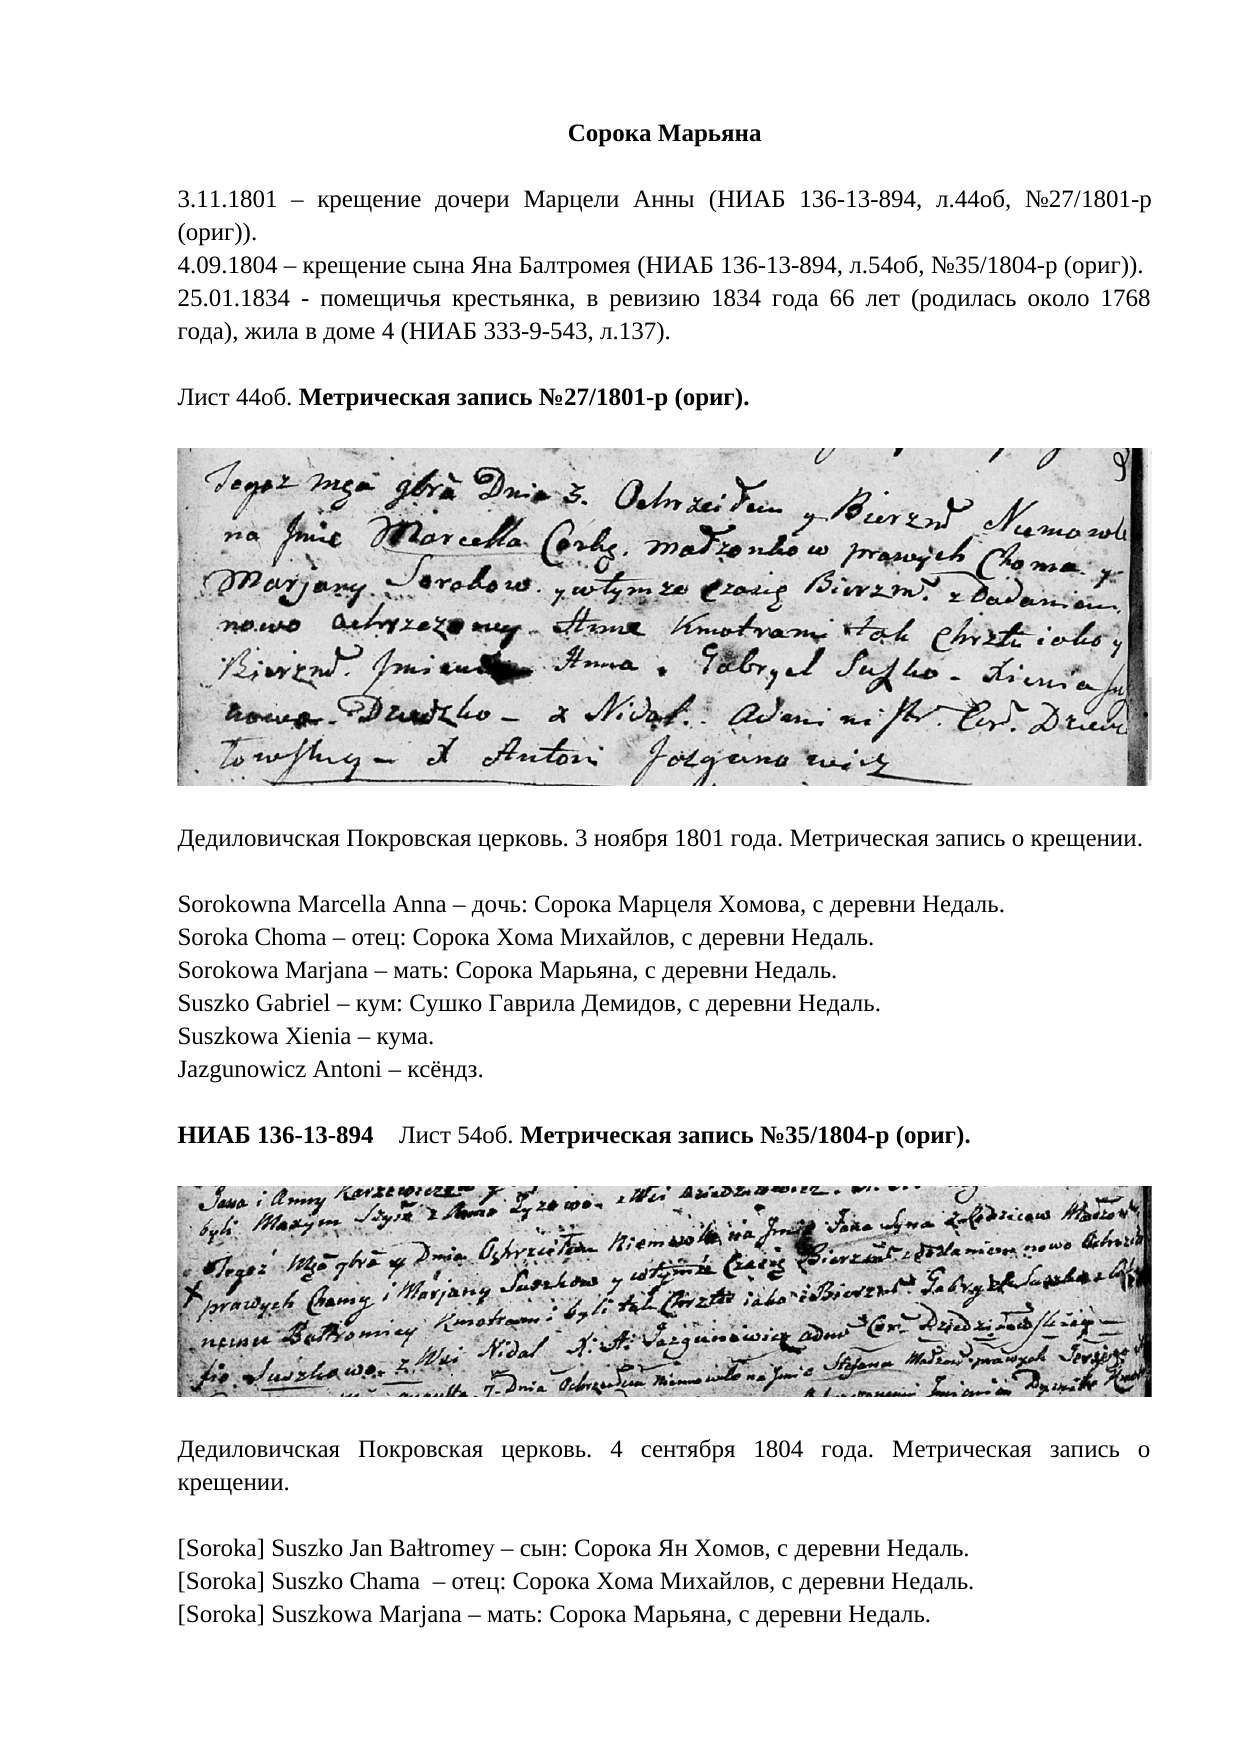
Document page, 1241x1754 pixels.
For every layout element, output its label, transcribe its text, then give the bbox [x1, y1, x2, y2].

text 25.01.1834 - помещичья крестьянка, в ревизию 1834 года 66 лет (родилась около 1768 года), жила в доме 4 (НИАБ 333-9-543, л.137). [177, 283, 1152, 345]
text 4.09.1804 – крещение сына Яна Балтромея (НИАБ 136-13-894, л.54об, №35/1804-р (ориг)). [177, 250, 1152, 279]
text Sorokowna Marcella Anna – дочь: Сорока Марцеля Хомова, с деревни Недаль. [177, 889, 1152, 918]
text НИАБ 136-13-894 Лист 54об. Метрическая запись №35/1804-р (ориг). [177, 1120, 1152, 1149]
text [Soroka] Suszko Jan Bałtromey – сын: Сорока Ян Хомов, с деревни Недаль. [177, 1533, 1152, 1561]
text [Soroka] Suszko Chama – отец: Сорока Хома Михайлов, с деревни Недаль. [177, 1566, 1152, 1594]
picture [177, 1186, 1152, 1397]
text Suszkowa Xienia – кума. [177, 1021, 1152, 1050]
text Сорока Марьяна [177, 118, 1152, 147]
text 3.11.1801 – крещение дочери Марцели Анны (НИАБ 136-13-894, л.44об, №27/1801-р (ориг)). [177, 184, 1152, 246]
text [Soroka] Suszkowa Marjana – мать: Сорока Марьяна, с деревни Недаль. [177, 1599, 1152, 1627]
text Sorokowa Marjana – мать: Сорока Марьяна, с деревни Недаль. [177, 955, 1152, 984]
text Suszko Gabriel – кум: Сушко Гаврила Демидов, с деревни Недаль. [177, 988, 1152, 1017]
picture [177, 448, 1152, 786]
text Jazgunowicz Antoni – ксёндз. [177, 1054, 1152, 1083]
text Дедиловичская Покровская церковь. 3 ноября 1801 года. Метрическая запись о крещении. [177, 823, 1152, 852]
text Лист 44об. Метрическая запись №27/1801-р (ориг). [177, 382, 1152, 411]
text Дедиловичская Покровская церковь. 4 сентября 1804 года. Метрическая запись о крещении. [177, 1434, 1152, 1495]
text Soroka Choma – отец: Сорока Хома Михайлов, с деревни Недаль. [177, 922, 1152, 951]
